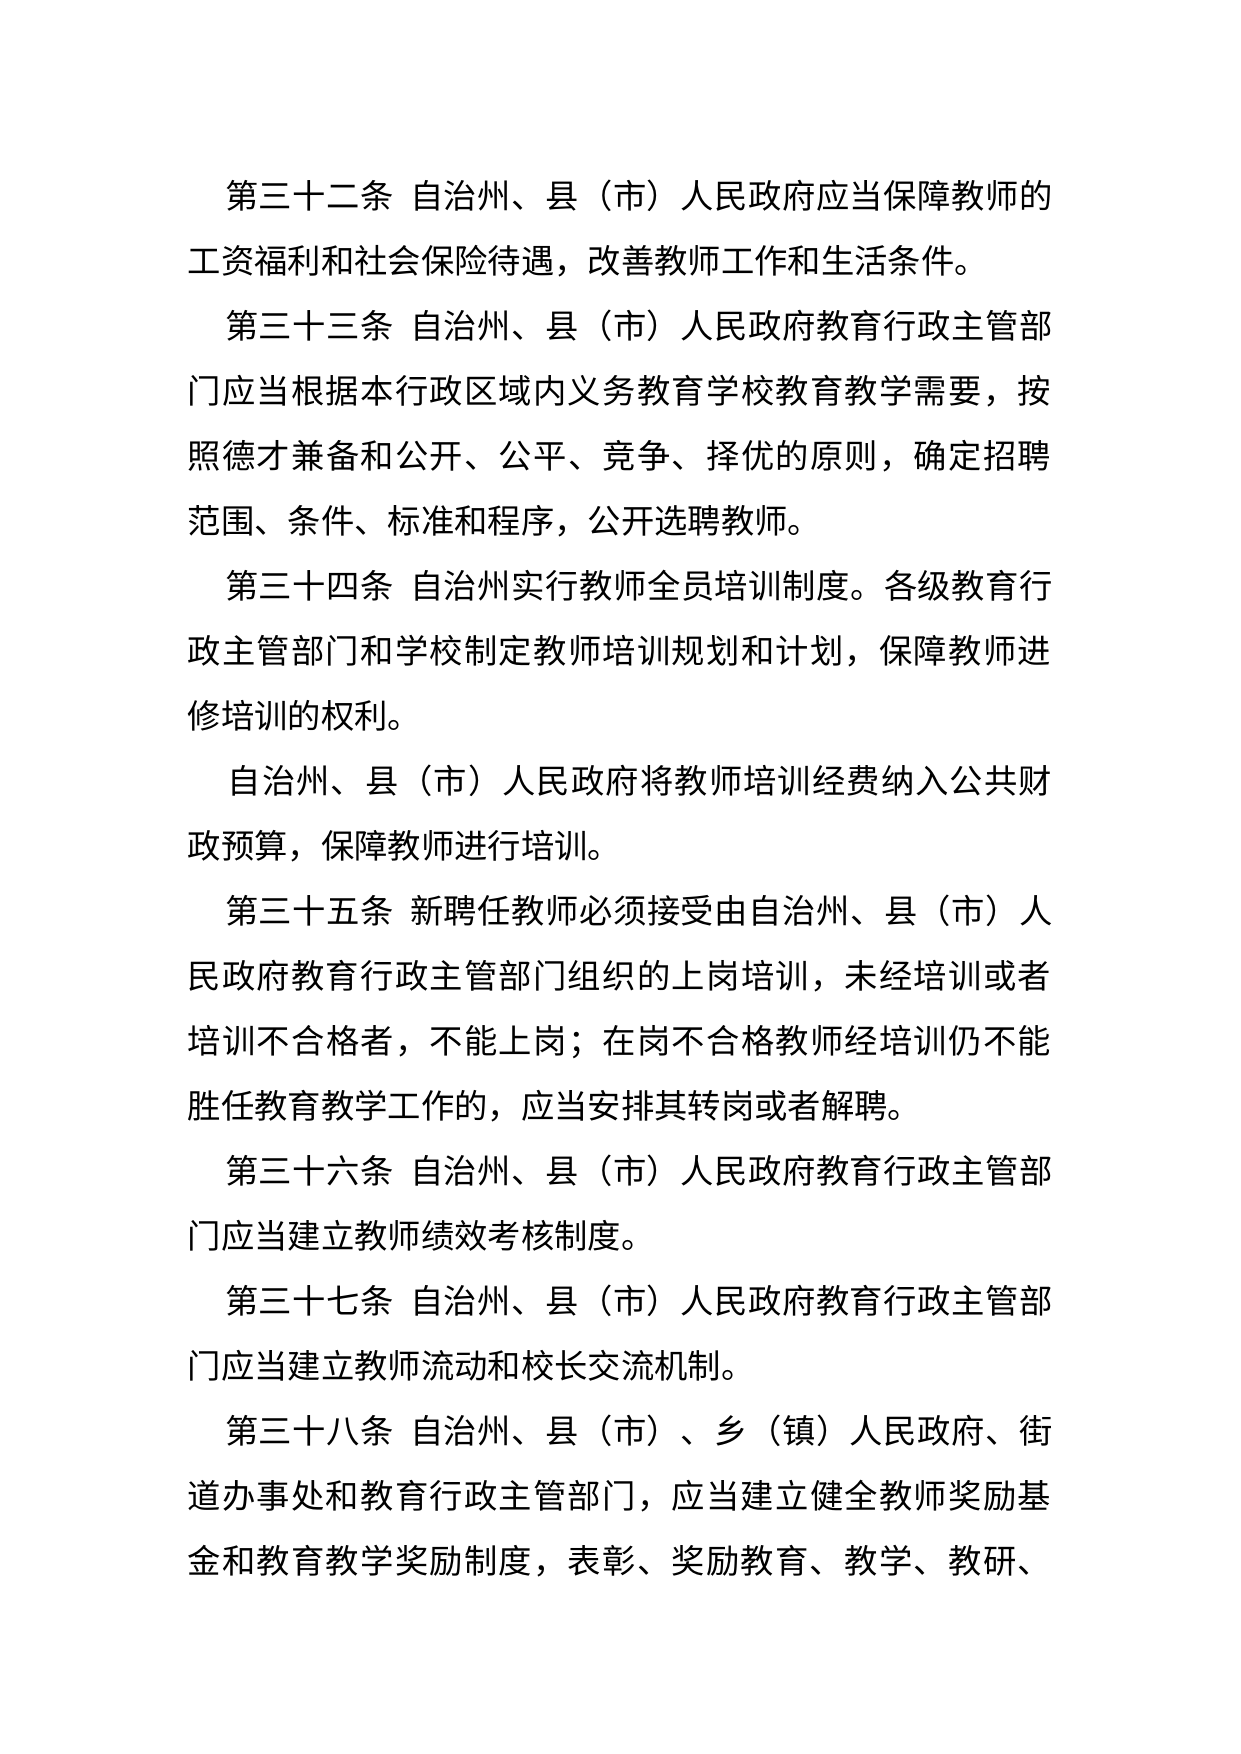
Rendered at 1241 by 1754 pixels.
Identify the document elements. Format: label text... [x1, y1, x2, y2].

text 第三十四条 自治州实行教师全员培训制度。各级教育行政主管部门和学校制定教师培训规划和计划，保障教师进修培训的权利。 [187, 552, 1053, 747]
text 自治州、县（市）人民政府将教师培训经费纳入公共财政预算，保障教师进行培训。 [187, 747, 1053, 877]
text 第三十五条 新聘任教师必须接受由自治州、县（市）人民政府教育行政主管部门组织的上岗培训，未经培训或者培训不合格者，不能上岗；在岗不合格教师经培训仍不能胜任教育教学工作的，应当安排其转岗或者解聘。 [187, 877, 1053, 1137]
text 第三十二条 自治州、县（市）人民政府应当保障教师的工资福利和社会保险待遇，改善教师工作和生活条件。 [187, 162, 1053, 292]
text 第三十七条 自治州、县（市）人民政府教育行政主管部门应当建立教师流动和校长交流机制。 [187, 1267, 1053, 1397]
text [187, 1397, 1053, 1592]
text 第三十六条 自治州、县（市）人民政府教育行政主管部门应当建立教师绩效考核制度。 [187, 1137, 1053, 1267]
text 第三十三条 自治州、县（市）人民政府教育行政主管部门应当根据本行政区域内义务教育学校教育教学需要，按照德才兼备和公开、公平、竞争、择优的原则，确定招聘范围、条件、标准和程序，公开选聘教师。 [187, 292, 1053, 552]
